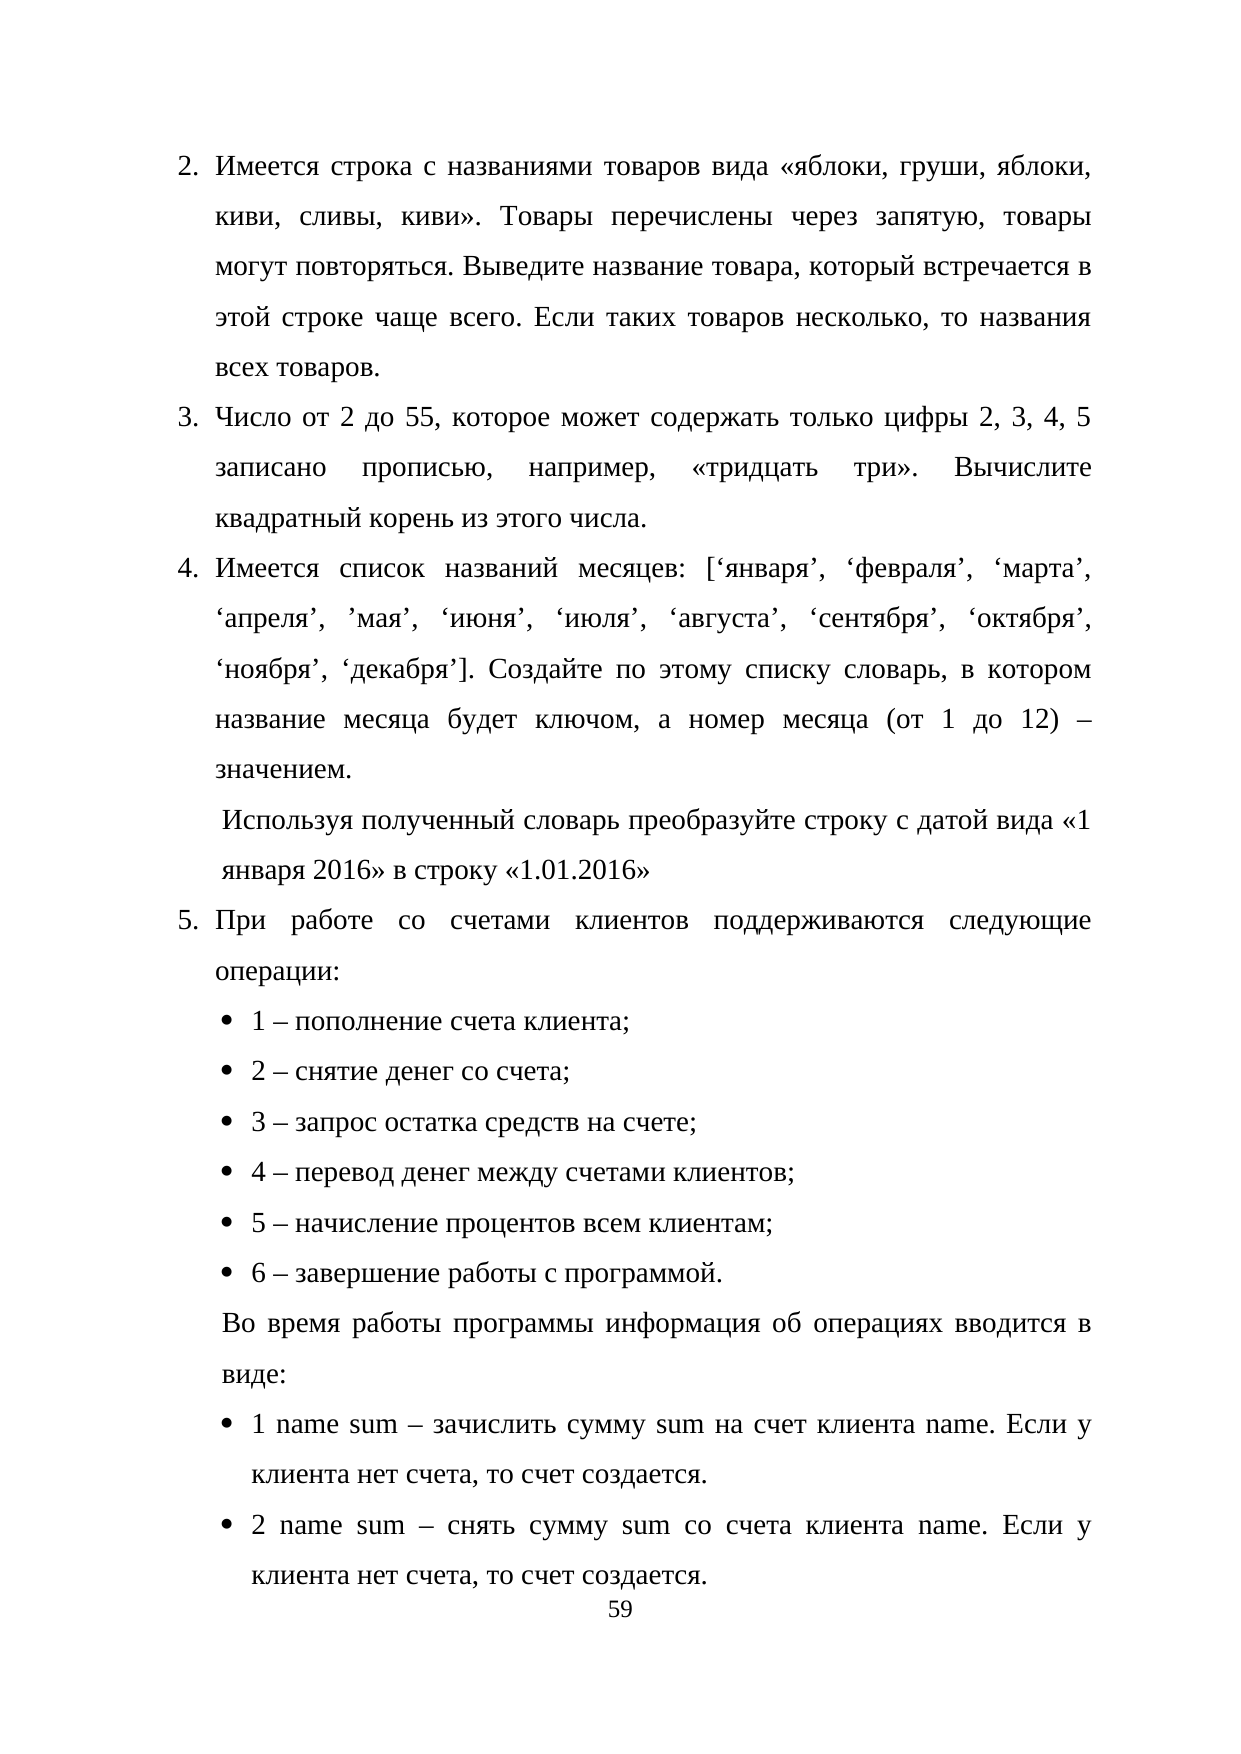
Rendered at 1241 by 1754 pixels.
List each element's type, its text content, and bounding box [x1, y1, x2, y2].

list 4 – перевод денег между счетами клиентов; [222, 1154, 1092, 1188]
list 5 – начисление процентов всем клиентам; [222, 1205, 1092, 1238]
list 2 – снятие денег со счета; [222, 1053, 1092, 1087]
list 1 – пополнение счета клиента; [222, 1003, 1092, 1037]
list 1 name sum – зачислить сумму sum на счет клиента name. Если у клиента нет счета, то счет создается. [222, 1406, 1092, 1490]
list Имеется список названий месяцев: [‘января’, ‘февраля’, ‘марта’, ‘апреля’, ’мая’, ‘июня’, ‘июля’, ‘августа’, ‘сентября’, ‘октября’, ‘ноября’, ‘декабря’]. Создайте по этому списку словарь, в котором название месяца будет ключом, а номер месяца (от 1 до 12) – значением. [177, 550, 1092, 785]
list 6 – завершение работы с программой. [222, 1255, 1092, 1289]
text Во время работы программы информация об операциях вводится в виде: [222, 1306, 1092, 1389]
list 2 name sum – снять сумму sum со счета клиента name. Если у клиента нет счета, то счет создается. [222, 1507, 1092, 1591]
list 3 – запрос остатка средств на счете; [222, 1104, 1092, 1137]
text Используя полученный словарь преобразуйте строку с датой вида «1 января 2016» в строку «1.01.2016» [222, 802, 1092, 886]
list Число от 2 до 55, которое может содержать только цифры 2, 3, 4, 5 записано прописью, например, «тридцать три». Вычислите квадратный корень из этого числа. [177, 399, 1092, 533]
list Имеется строка с названиями товаров вида «яблоки, груши, яблоки, киви, сливы, киви». Товары перечислены через запятую, товары могут повторяться. Выведите название товара, который встречается в этой строке чаще всего. Если таких товаров несколько, то названия всех товаров. [177, 148, 1092, 382]
list При работе со счетами клиентов поддерживаются следующие операции: [177, 902, 1092, 986]
